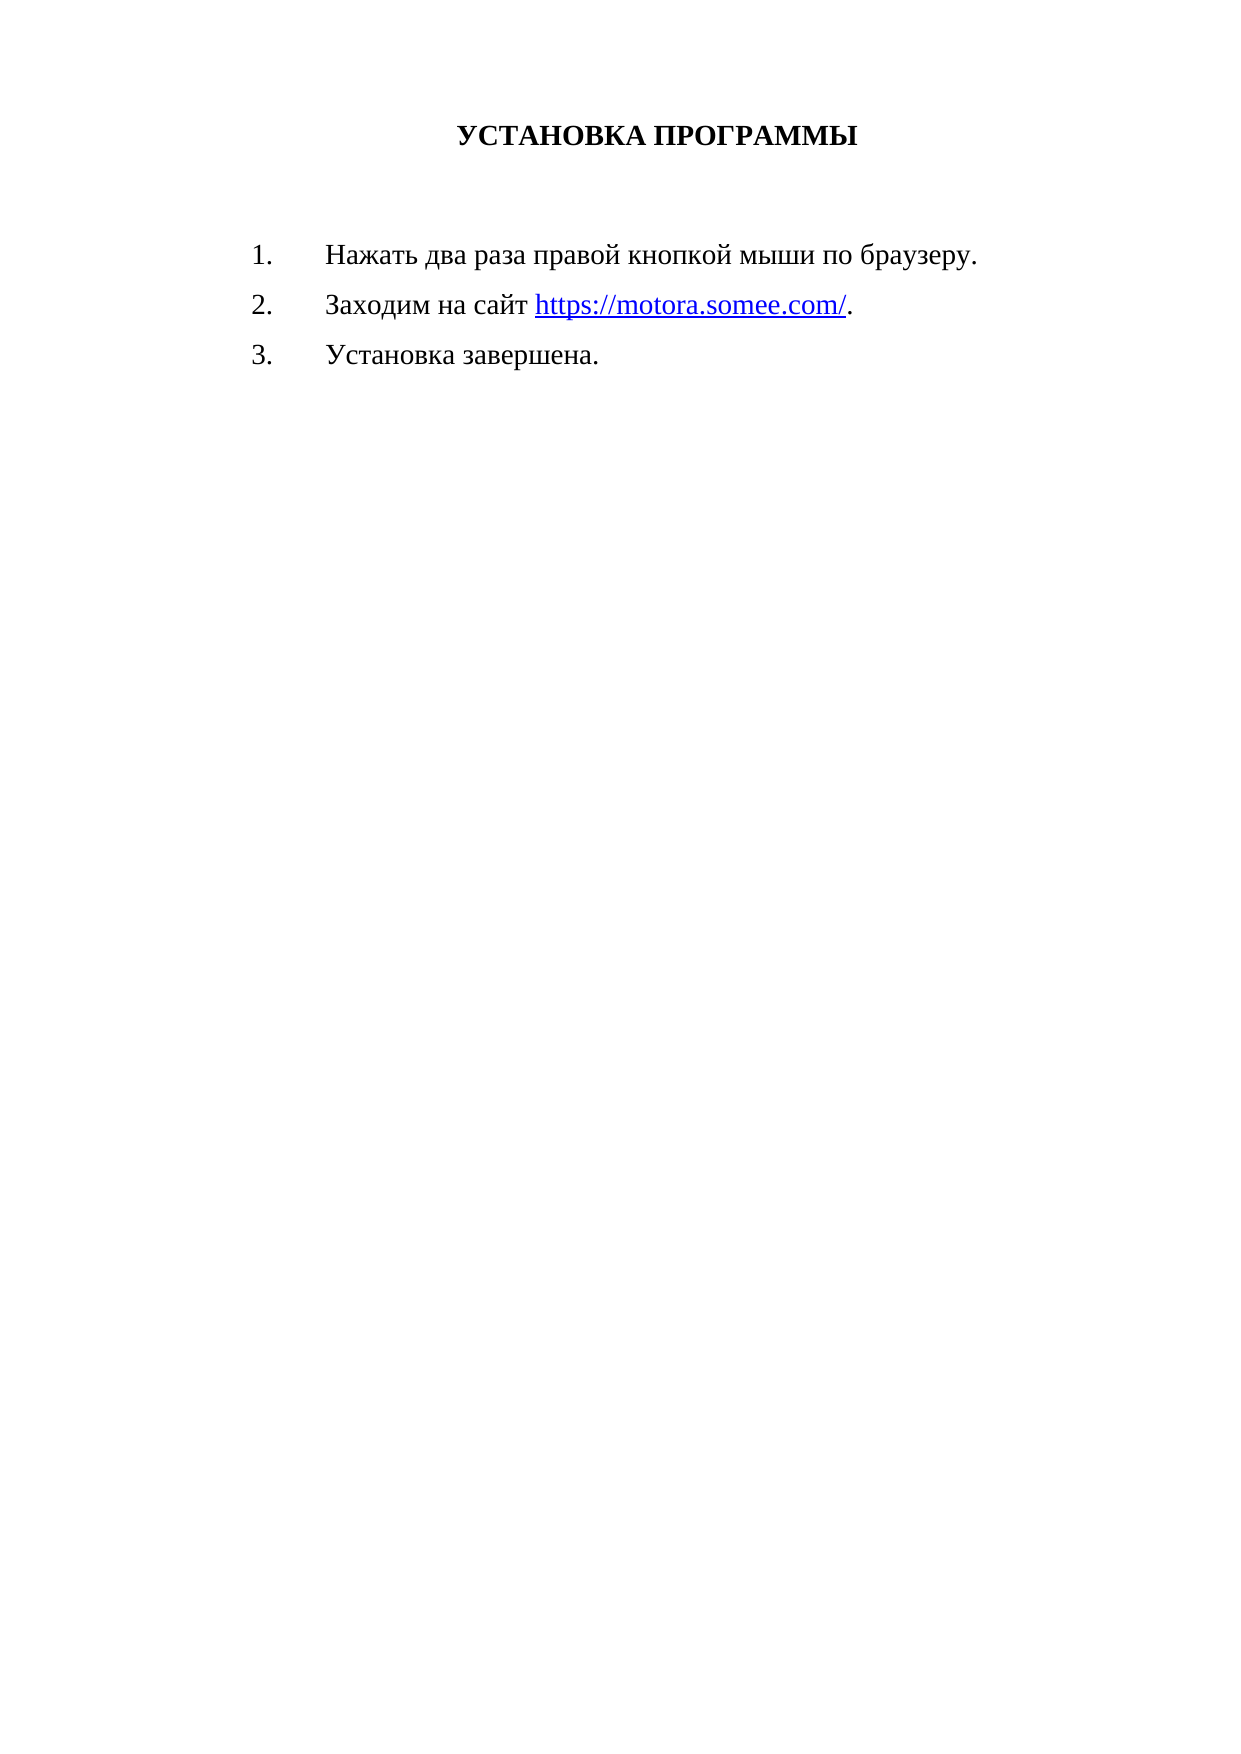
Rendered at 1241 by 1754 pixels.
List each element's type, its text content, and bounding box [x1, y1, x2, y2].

list Нажать два раза правой кнопкой мыши по браузеру. [177, 237, 1137, 270]
text УСТАНОВКА ПРОГРАММЫ [177, 118, 1137, 152]
list Установка завершена. [177, 337, 1137, 371]
list Заходим на сайт https://motora.somee.com/. [177, 287, 1137, 321]
